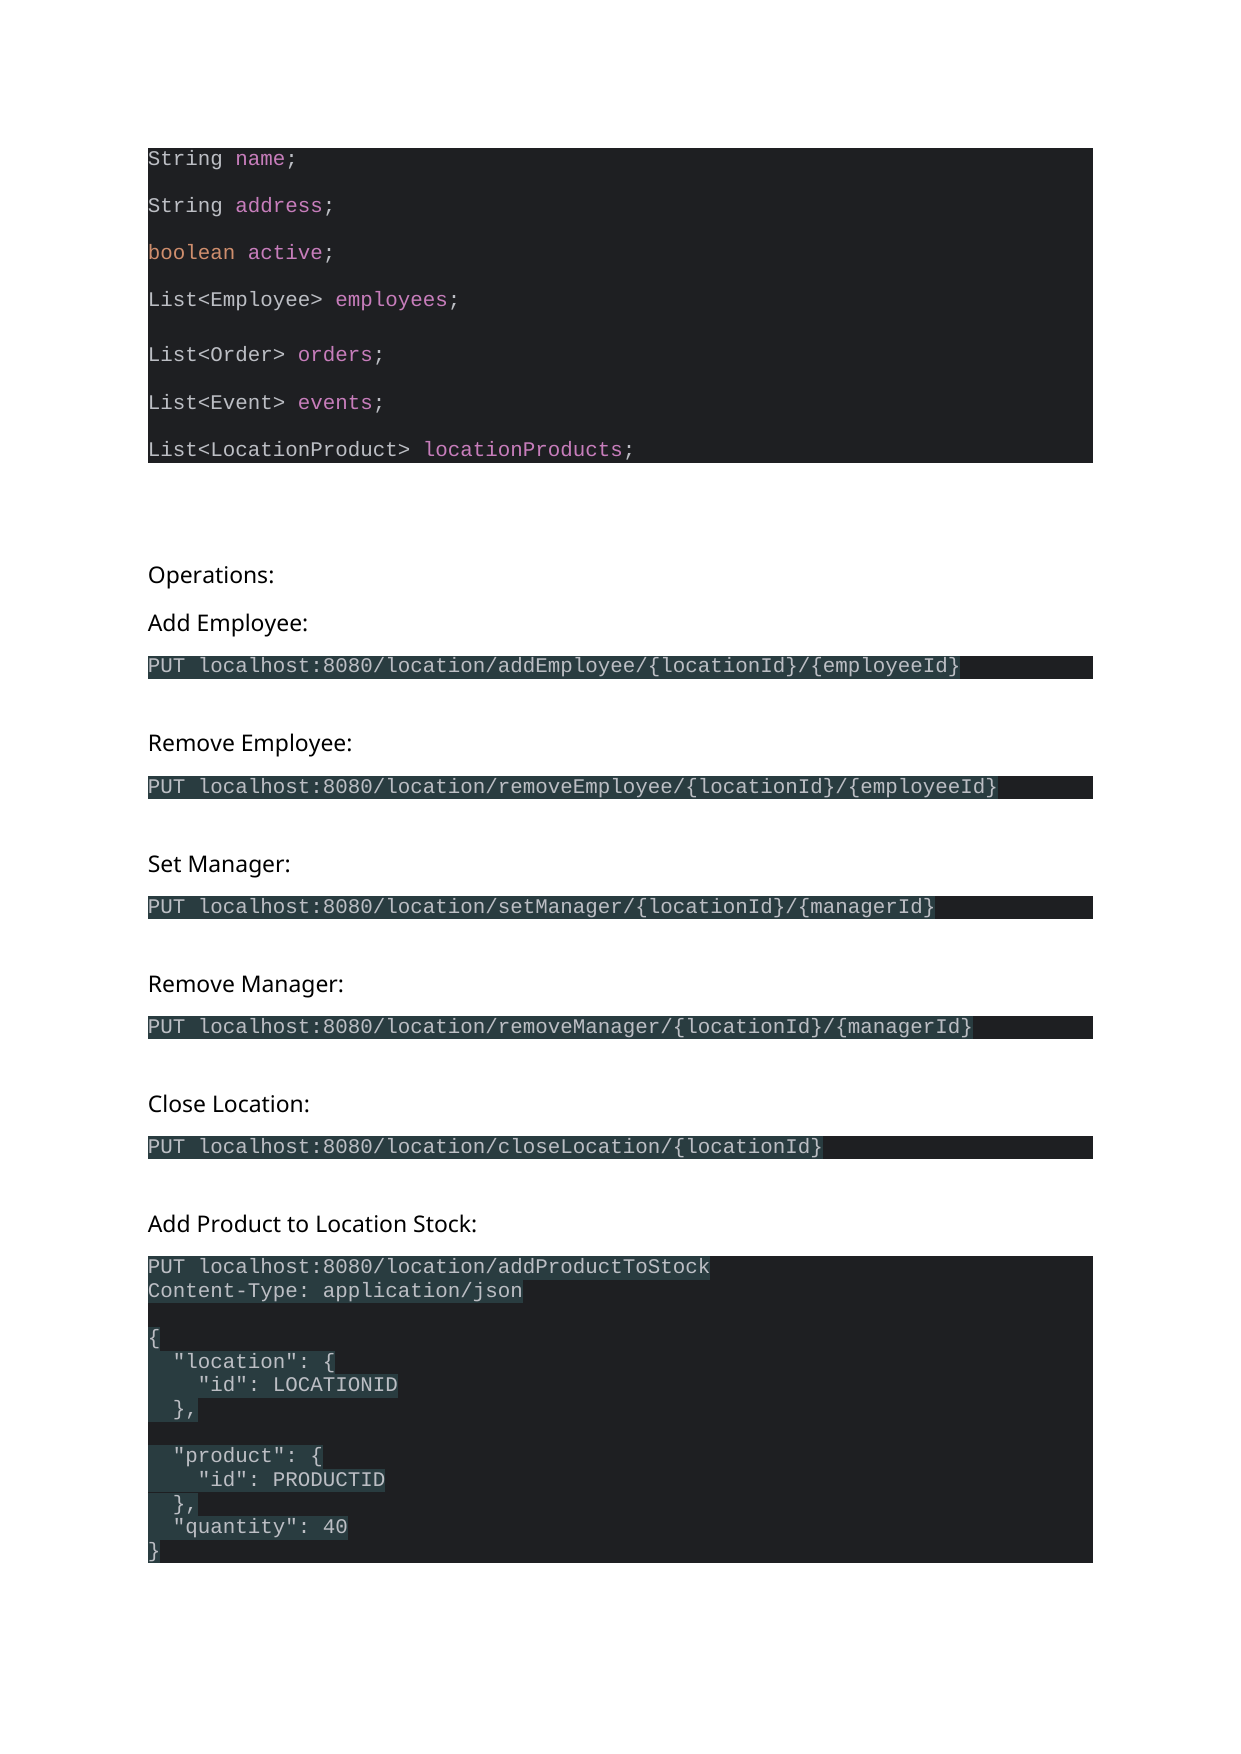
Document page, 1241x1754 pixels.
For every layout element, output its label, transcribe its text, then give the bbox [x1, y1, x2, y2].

text PUT localhost:8080/location/addProductToStock Content-Type: application/json { "location": { "id": LOCATIONID }, "product": { "id": PRODUCTID }, "quantity": 40 } [148, 1256, 1093, 1563]
text Add Product to Location Stock: [148, 1208, 1093, 1239]
text Remove Employee: [148, 727, 1093, 759]
text Set Manager: [148, 847, 1093, 879]
text Operations: [148, 559, 1093, 590]
text Close Location: [148, 1088, 1093, 1119]
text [148, 148, 1093, 344]
text Remove Manager: [148, 968, 1093, 999]
text List<Order> orders; List<Event> events; List<LocationProduct> locationProducts; [148, 344, 1093, 463]
text Add Employee: [148, 607, 1093, 638]
text PUT localhost:8080/location/closeLocation/{locationId} [823, 1136, 1093, 1159]
